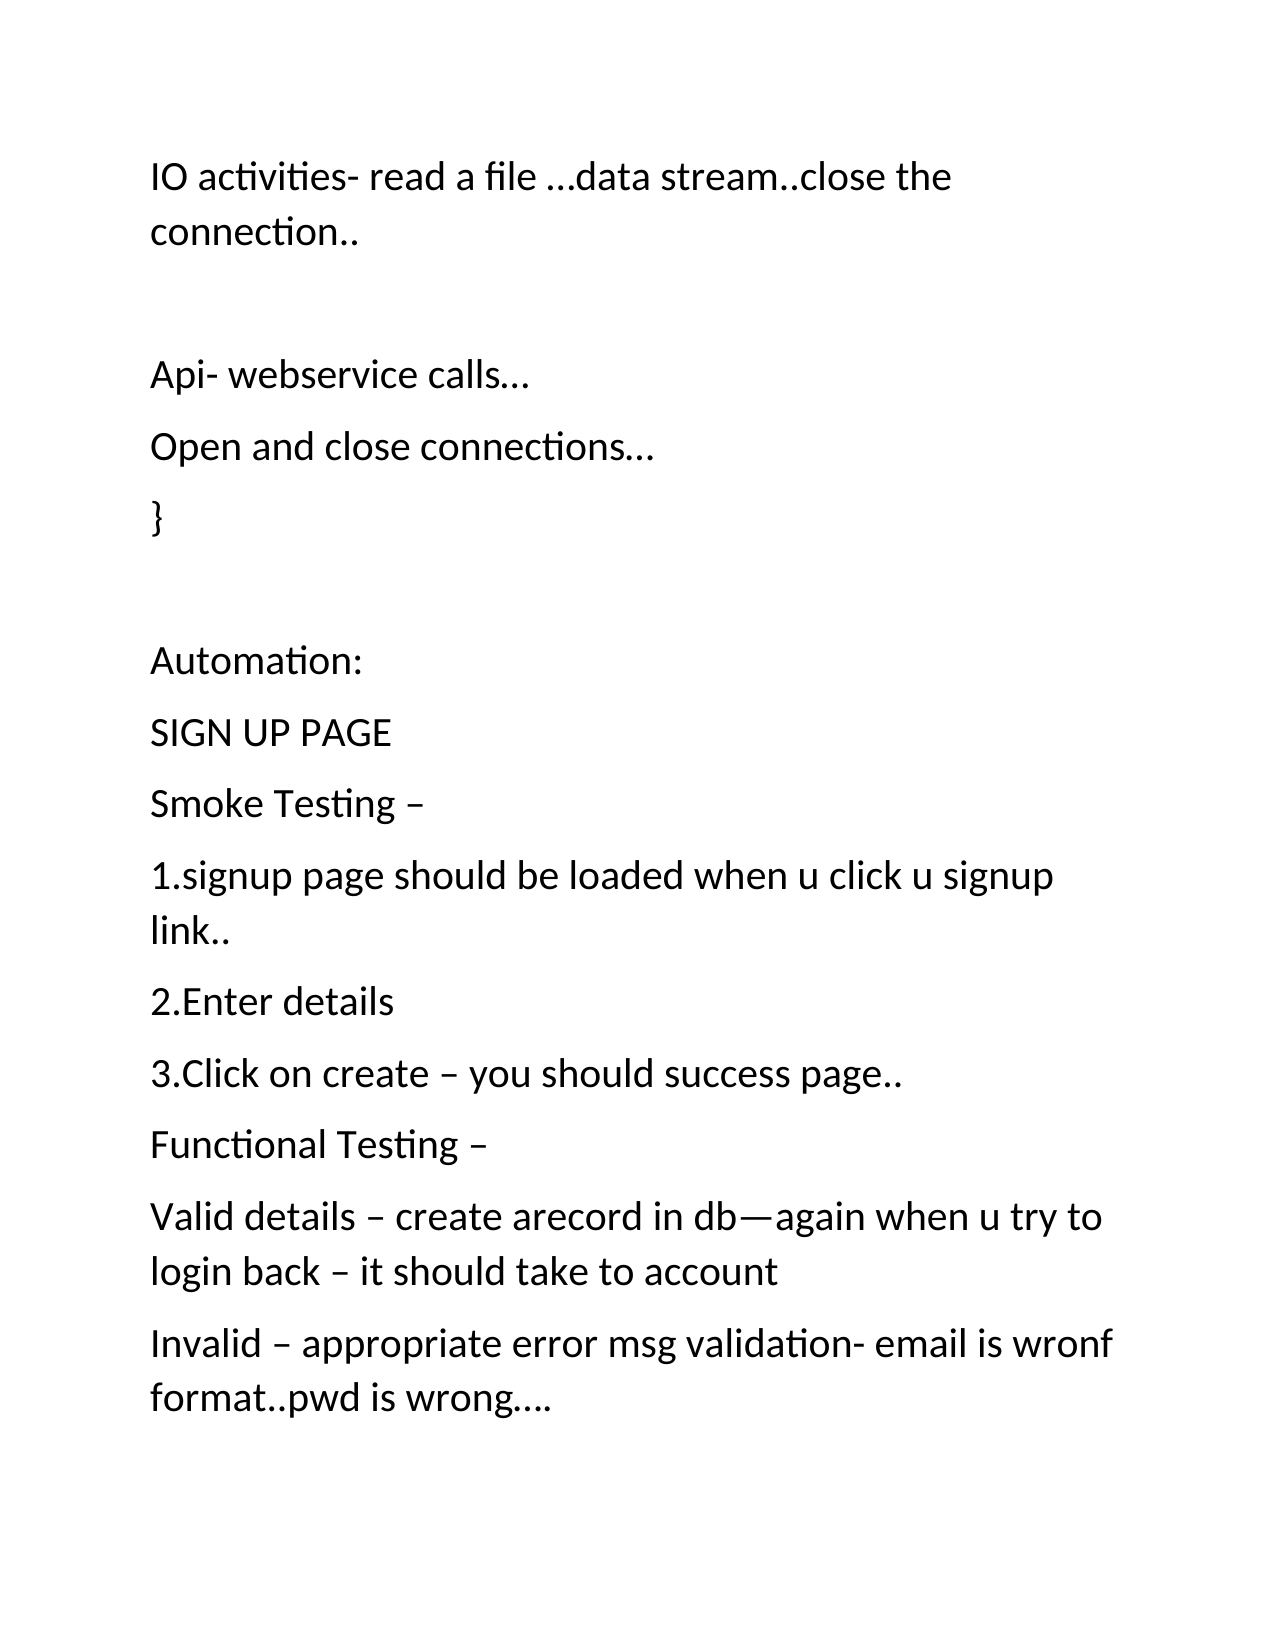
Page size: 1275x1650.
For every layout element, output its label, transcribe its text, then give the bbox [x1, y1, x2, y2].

text Automation: [150, 634, 1125, 685]
text Valid details – create arecord in db—again when u try to login back – it should take to account [150, 1190, 1125, 1296]
text } [150, 491, 1125, 542]
text Smoke Testing – [150, 777, 1125, 828]
text Api- webservice calls… [150, 348, 1125, 399]
text 1.signup page should be loaded when u click u signup link.. [150, 849, 1125, 955]
text SIGN UP PAGE [150, 706, 1125, 757]
text Functional Testing – [150, 1118, 1125, 1169]
text 3.Click on create – you should success page.. [150, 1047, 1125, 1098]
text Open and close connections… [150, 419, 1125, 470]
text IO activities- read a file …data stream..close the connection.. [150, 150, 1125, 256]
text Invalid – appropriate error msg validation- email is wronf format..pwd is wrong…. [150, 1317, 1125, 1422]
text 2.Enter details [150, 975, 1125, 1026]
